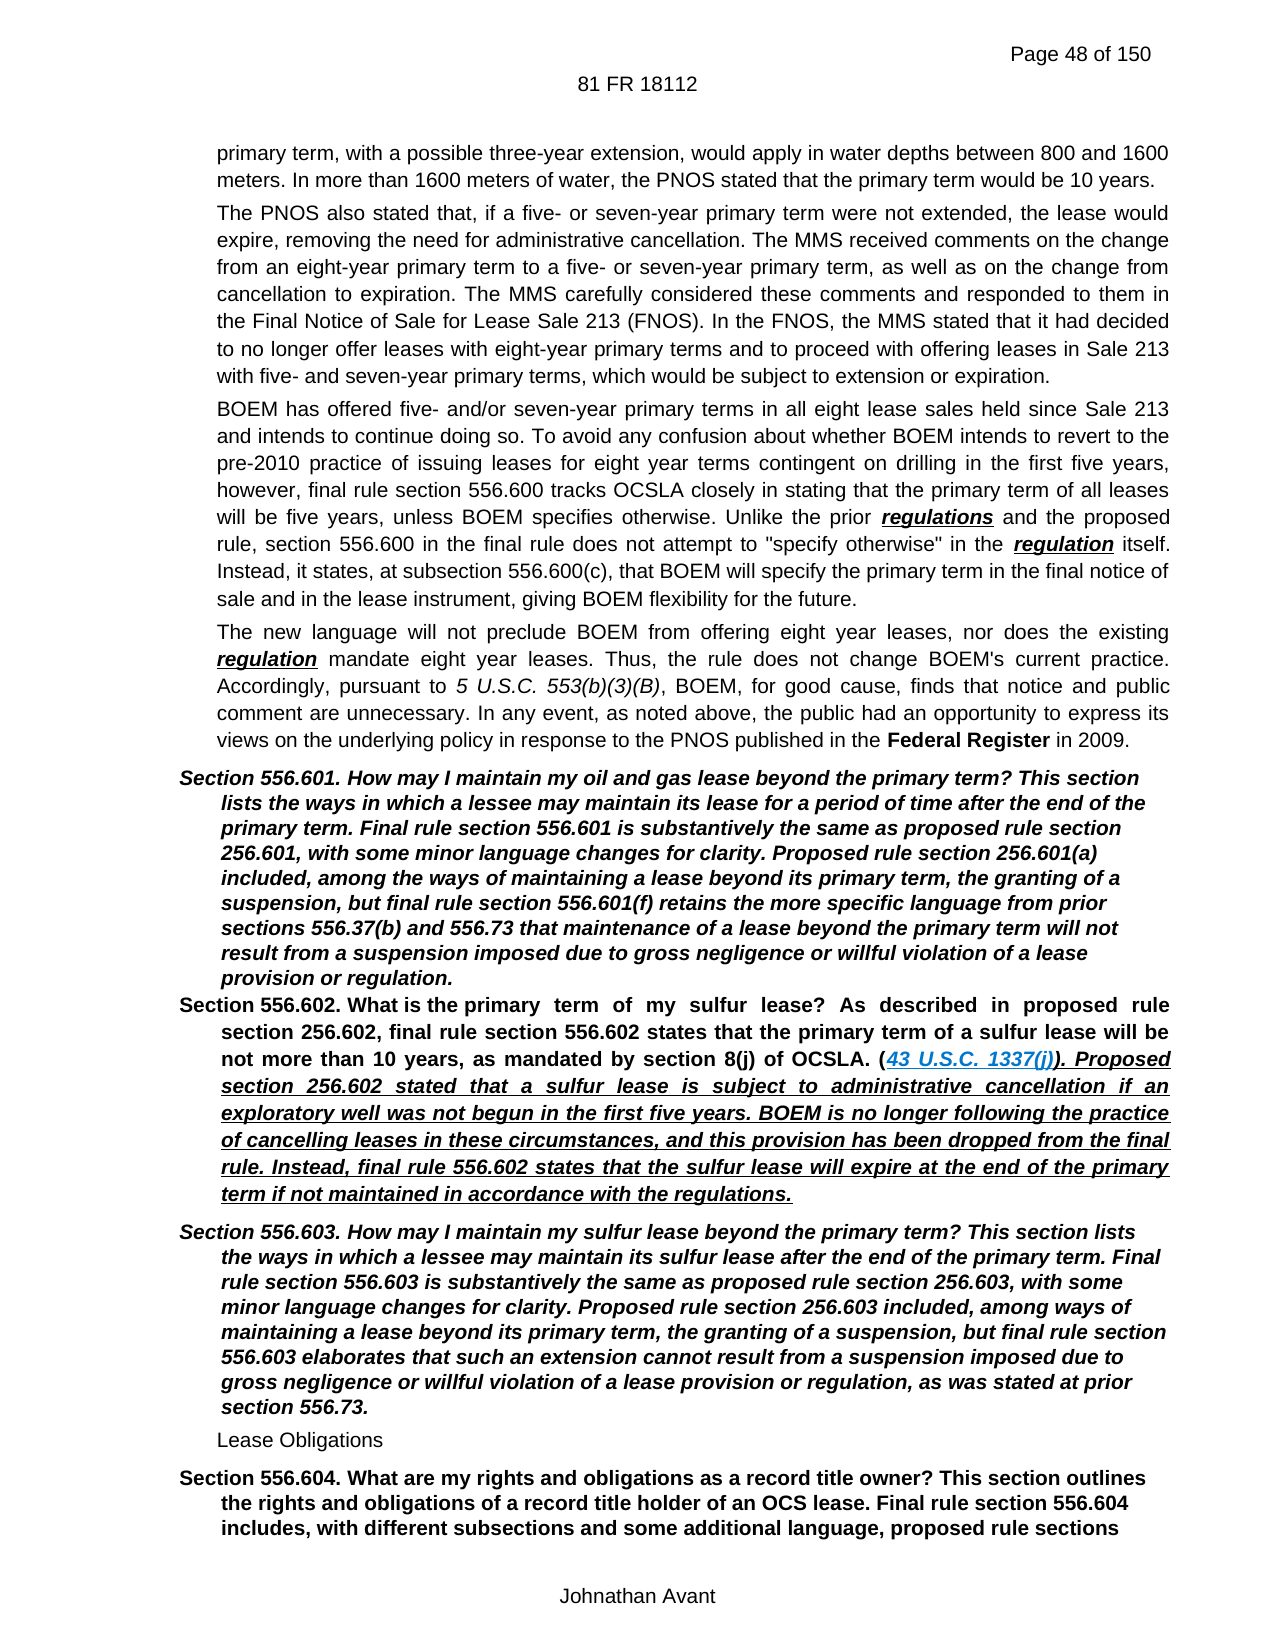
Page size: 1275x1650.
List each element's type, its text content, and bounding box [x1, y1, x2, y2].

list ntain my sulfur lease beyond the primary term? This section lists the ways in which a lessee may maintain its sulfur lease after the end of the primary term. Final rule section 556.603 is substantively the same as proposed rule section 256.603, with some minor language changes for clarity. Proposed rule section 256.603 included, among ways of maintaining a lease beyond its primary term, the granting of a suspension, but final rule section 556.603 elaborates that such an extension cannot result from a suspension imposed due to gross negligence or willful violation of a lease provision or regulation, as was stated at prior section 556.73. [179, 1219, 1171, 1419]
list rimary term of my sulfur lease? As described in proposed rule section 256.602, final rule section 556.602 states that the primary term of a sulfur lease will be not more than 10 years, as mandated by section 8(j) of OCSLA. (43 U.S.C. 1337(j)). Proposed section 256.602 stated that a sulfur lease is subject to administrative cancellation if an exploratory well was not begun in the first five years. BOEM is no longer following the practice of cancelling leases in these circumstances, and this provision has been dropped from the final rule. Instead, final rule 556.602 states that the sulfur lease will expire at the end of the primary term if not maintained in accordance with the regulations. [179, 989, 1171, 1206]
text The new language will not preclude BOEM from offering eight year leases, nor does the existing regulation mandate eight year leases. Thus, the rule does not change BOEM's current practice. Accordingly, pursuant to 5 U.S.C. 553(b)(3)(B), BOEM, for good cause, finds that notice and public comment are unnecessary. In any event, as noted above, the public had an opportunity to express its views on the underlying policy in response to the PNOS published in the Federal Register in 2009. [217, 617, 1171, 752]
text BOEM has offered five- and/or seven-year primary terms in all eight lease sales held since Sale 213 and intends to continue doing so. To avoid any confusion about whether BOEM intends to revert to the pre-2010 practice of issuing leases for eight year terms contingent on drilling in the first five years, however, final rule section 556.600 tracks OCSLA closely in stating that the primary term of all leases will be five years, unless BOEM specifies otherwise. Unlike the prior regulations and the proposed rule, section 556.600 in the final rule does not attempt to "specify otherwise" in the regulation itself. Instead, it states, at subsection 556.600(c), that BOEM will specify the primary term in the final notice of sale and in the lease instrument, giving BOEM flexibility for the future. [217, 394, 1171, 610]
text The PNOS also stated that, if a five- or seven-year primary term were not extended, the lease would expire, removing the need for administrative cancellation. The MMS received comments on the change from an eight-year primary term to a five- or seven-year primary term, as well as on the change from cancellation to expiration. The MMS carefully considered these comments and responded to them in the Final Notice of Sale for Lease Sale 213 (FNOS). In the FNOS, the MMS stated that it had decided to no longer offer leases with eight-year primary terms and to proceed with offering leases in Sale 213 with five- and seven-year primary terms, which would be subject to extension or expiration. [217, 198, 1171, 387]
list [179, 1464, 1171, 1539]
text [217, 137, 1171, 192]
text Lease Obligations [217, 1425, 1171, 1452]
list ntain my oil and gas lease beyond the primary term? This section lists the ways in which a lessee may maintain its lease for a period of time after the end of the primary term. Final rule section 556.601 is substantively the same as proposed rule section 256.601, with some minor language changes for clarity. Proposed rule section 256.601(a) included, among the ways of maintaining a lease beyond its primary term, the granting of a suspension, but final rule section 556.601(f) retains the more specific language from prior sections 556.37(b) and 556.73 that maintenance of a lease beyond the primary term will not result from a suspension imposed due to gross negligence or willful violation of a lease provision or regulation. [179, 764, 1171, 989]
